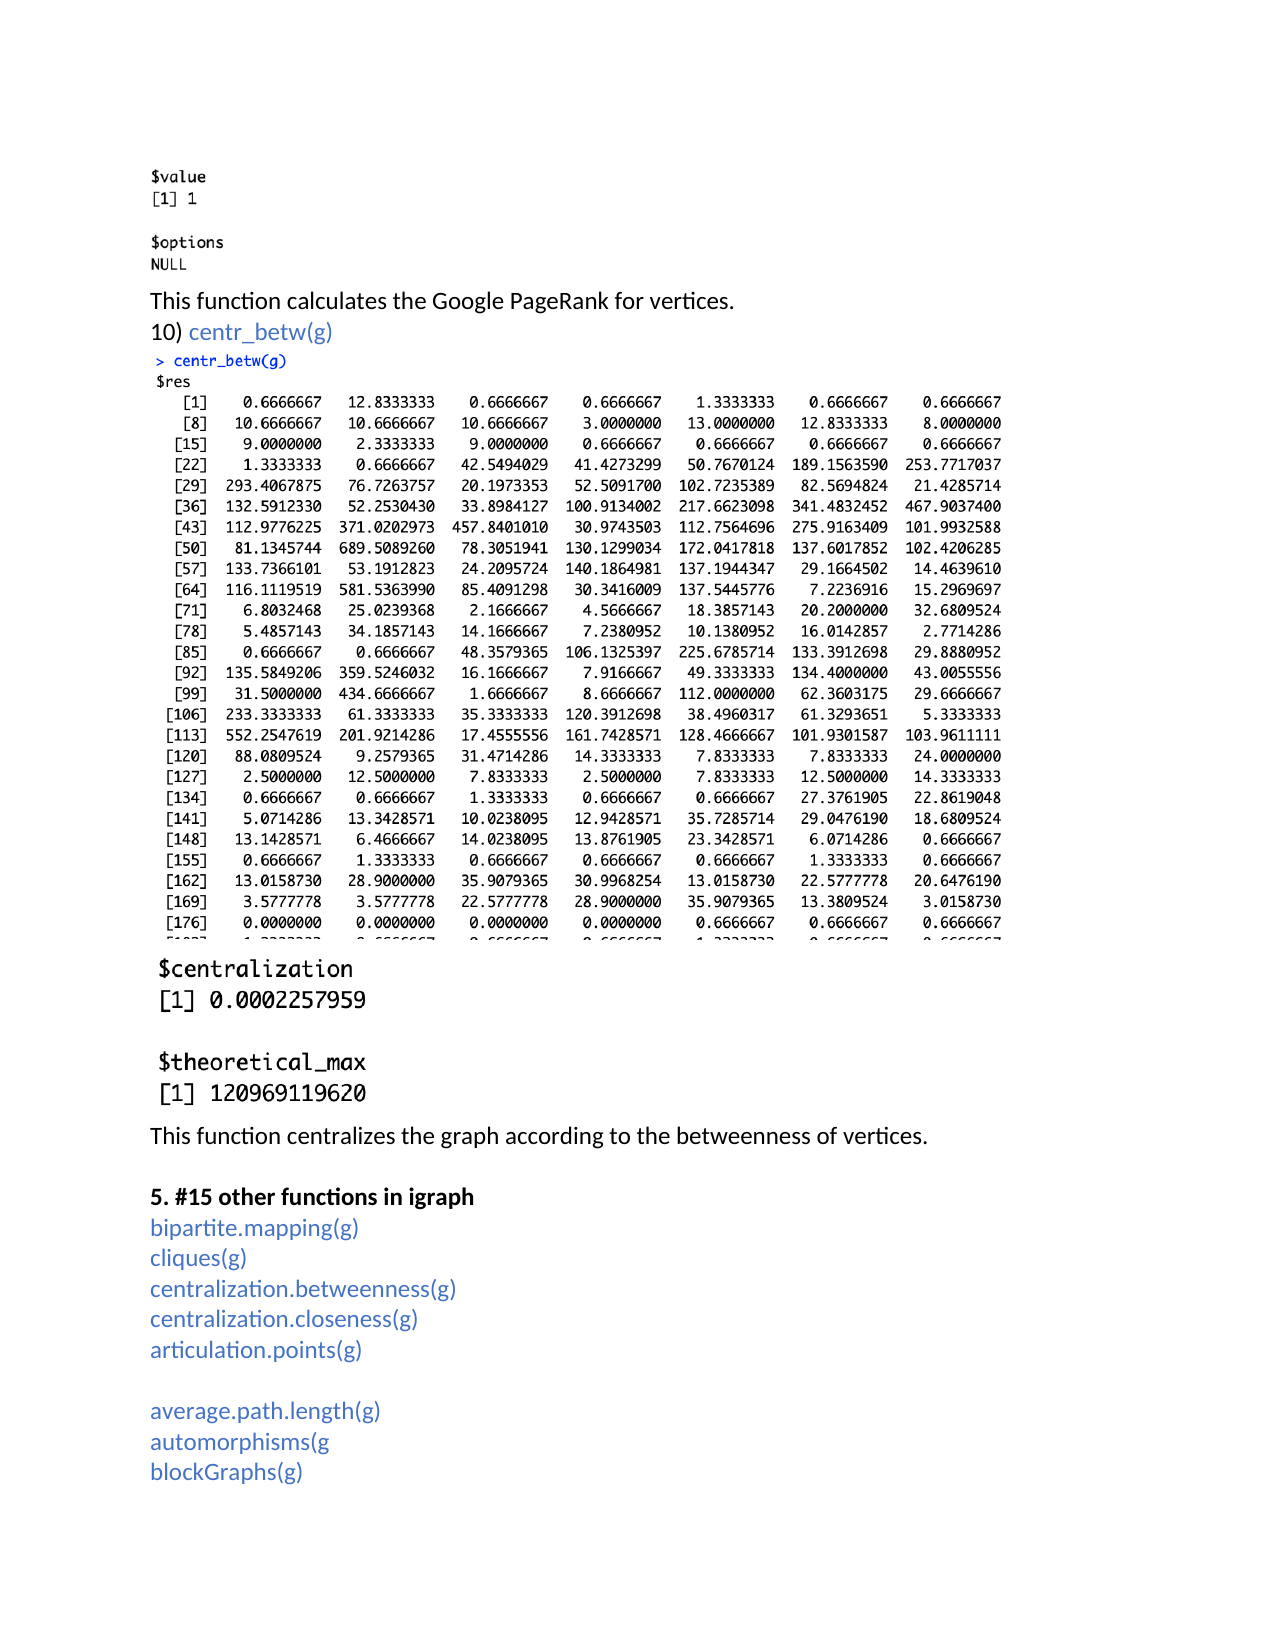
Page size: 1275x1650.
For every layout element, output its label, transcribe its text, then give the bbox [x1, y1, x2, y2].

picture [150, 346, 1021, 1121]
text centralization.betweenness(g) [150, 1273, 1125, 1303]
text blockGraphs(g) [150, 1456, 1125, 1487]
text This function calculates the Google PageRank for vertices. [150, 285, 1125, 316]
text bipartite.mapping(g) [150, 1212, 1125, 1242]
text automorphisms(g [150, 1426, 1125, 1456]
text articulation.points(g) [150, 1334, 1125, 1364]
text centralization.closeness(g) [150, 1303, 1125, 1334]
text 5. #15 other functions in igraph [150, 1181, 1125, 1212]
text average.path.length(g) [150, 1395, 1125, 1426]
text 10) centr_betw(g) [150, 316, 1125, 346]
text This function centralizes the graph according to the betweenness of vertices. [150, 1120, 1125, 1151]
text cliques(g) [150, 1242, 1125, 1273]
picture [150, 150, 726, 286]
